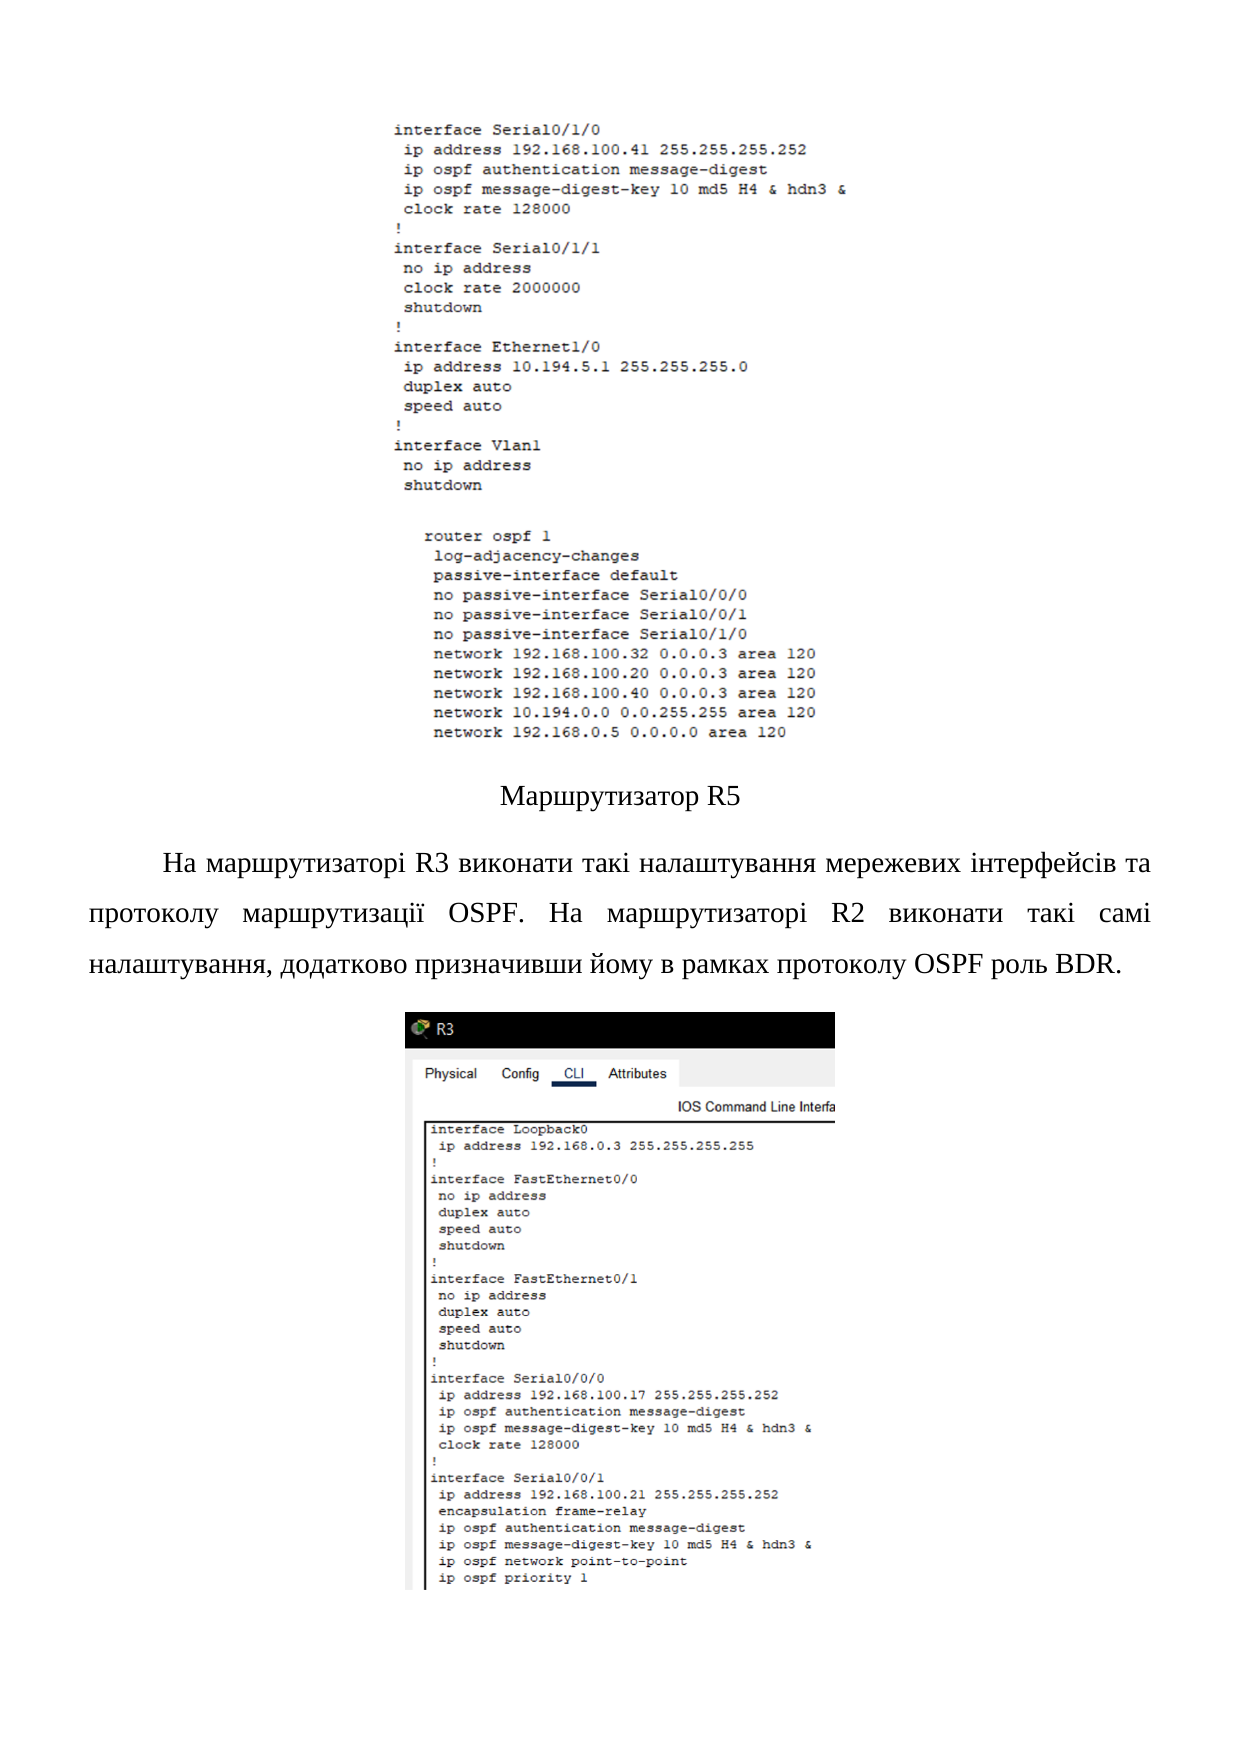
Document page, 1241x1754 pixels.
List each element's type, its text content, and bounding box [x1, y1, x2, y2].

text На маршрутизаторі R3 виконати такі налаштування мережевих інтерфейсів та протоколу маршрутизації OSPF. На маршрутизаторі R2 виконати такі самі налаштування, додатково призначивши йому в рамках протоколу OSPF роль BDR. [89, 845, 1152, 979]
text Маршрутизатор R5 [89, 778, 1152, 812]
